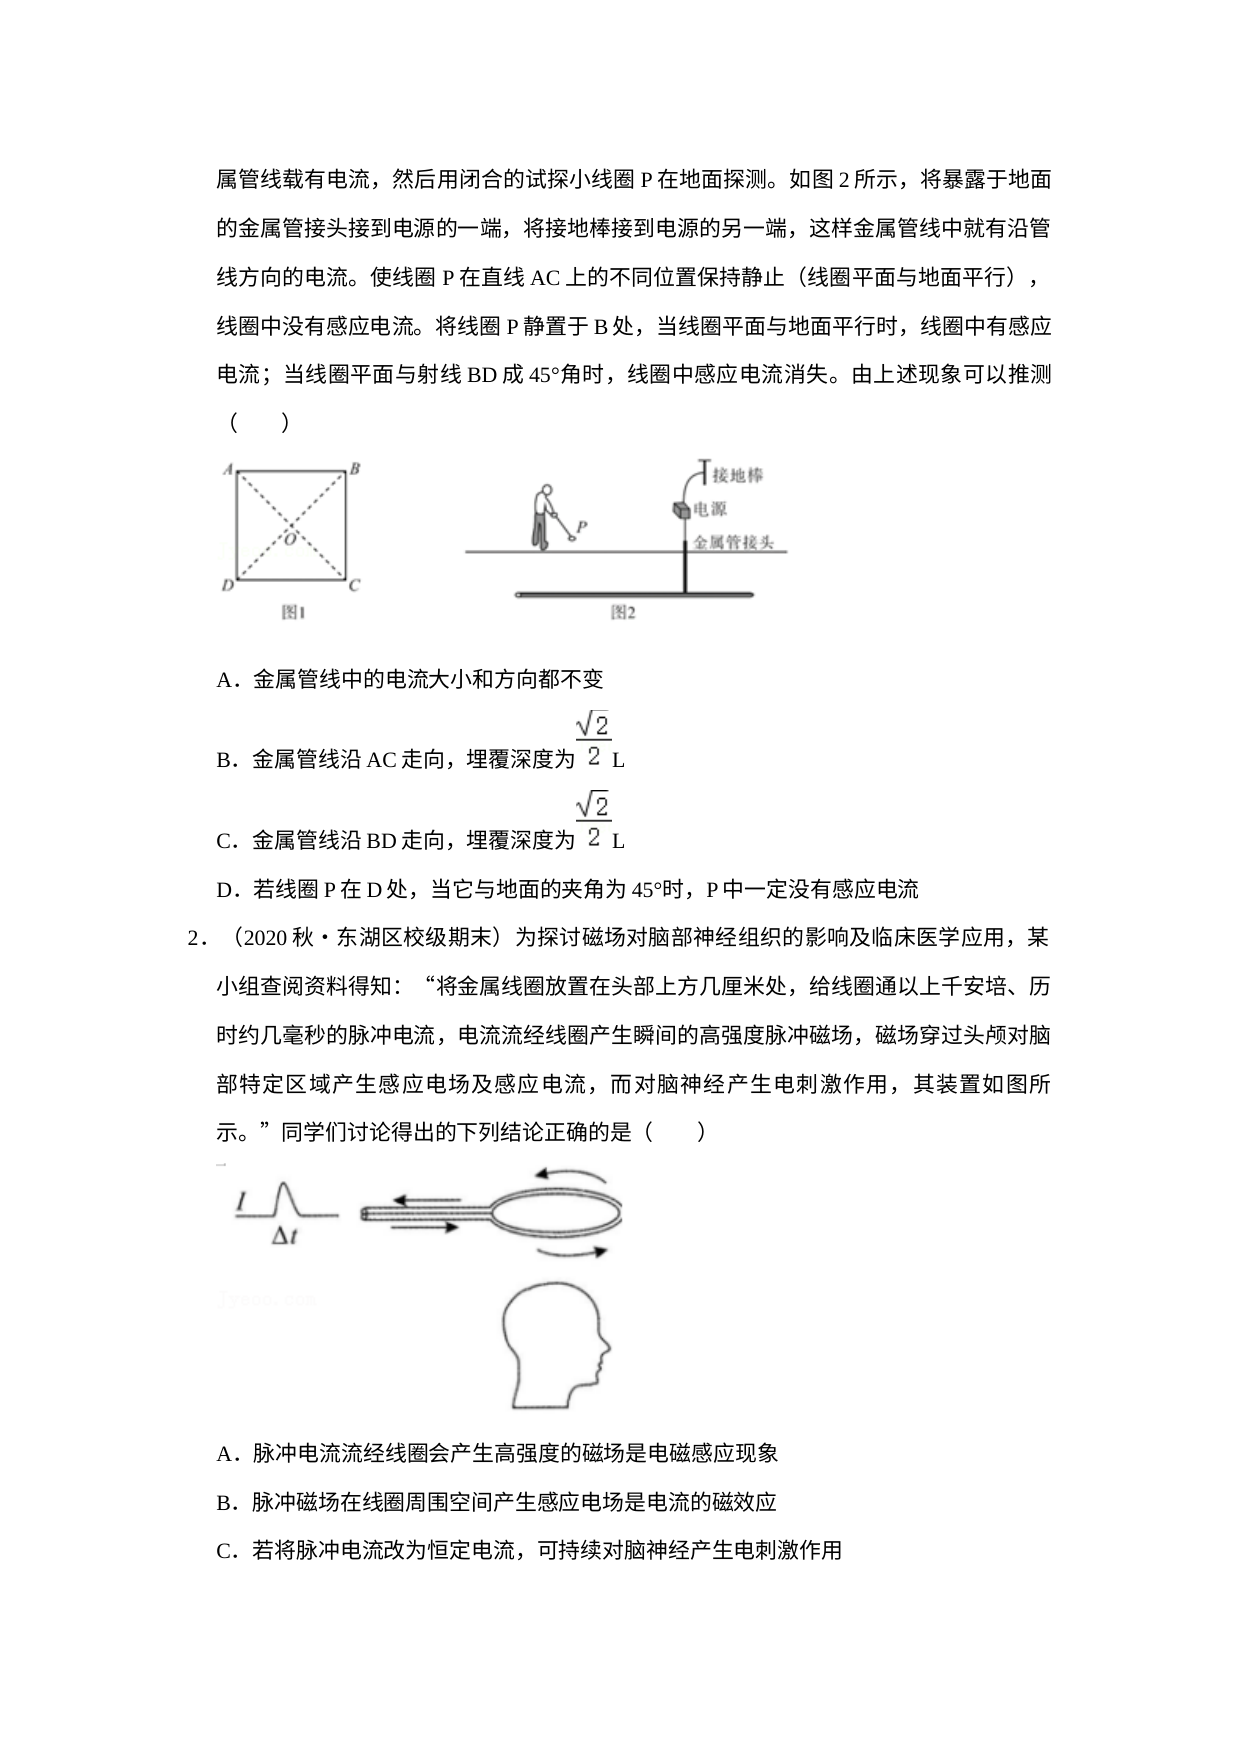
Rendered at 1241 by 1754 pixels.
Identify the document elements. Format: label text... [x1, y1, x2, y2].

picture [216, 454, 793, 626]
text 2．（2020秋•东湖区校级期末）为探讨磁场对脑部神经组织的影响及临床医学应用，某小组查阅资料得知：“将金属线圈放置在头部上方几厘米处，给线圈通以上千安培、历时约几毫秒的脉冲电流，电流流经线圈产生瞬间的高强度脉冲磁场，磁场穿过头颅对脑部特定区域产生感应电场及感应电流，而对脑神经产生电刺激作用，其装置如图所示。”同学们讨论得出的下列结论正确的是（ ） [187, 920, 1053, 1147]
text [187, 162, 1053, 438]
text D．若线圈P在D处，当它与地面的夹角为45°时，P中一定没有感应电流 [187, 872, 1053, 904]
text A．脉冲电流流经线圈会产生高强度的磁场是电磁感应现象 [187, 1436, 1053, 1468]
picture [576, 710, 612, 768]
text B．脉冲磁场在线圈周围空间产生感应电场是电流的磁效应 [187, 1484, 1053, 1517]
picture [576, 790, 612, 849]
picture [216, 1163, 627, 1415]
text B．金属管线沿AC走向，埋覆深度为L [187, 710, 1053, 775]
text C．金属管线沿BD走向，埋覆深度为L [187, 791, 1053, 856]
text C．若将脉冲电流改为恒定电流，可持续对脑神经产生电刺激作用 [187, 1533, 1053, 1565]
text A．金属管线中的电流大小和方向都不变 [187, 662, 1053, 694]
